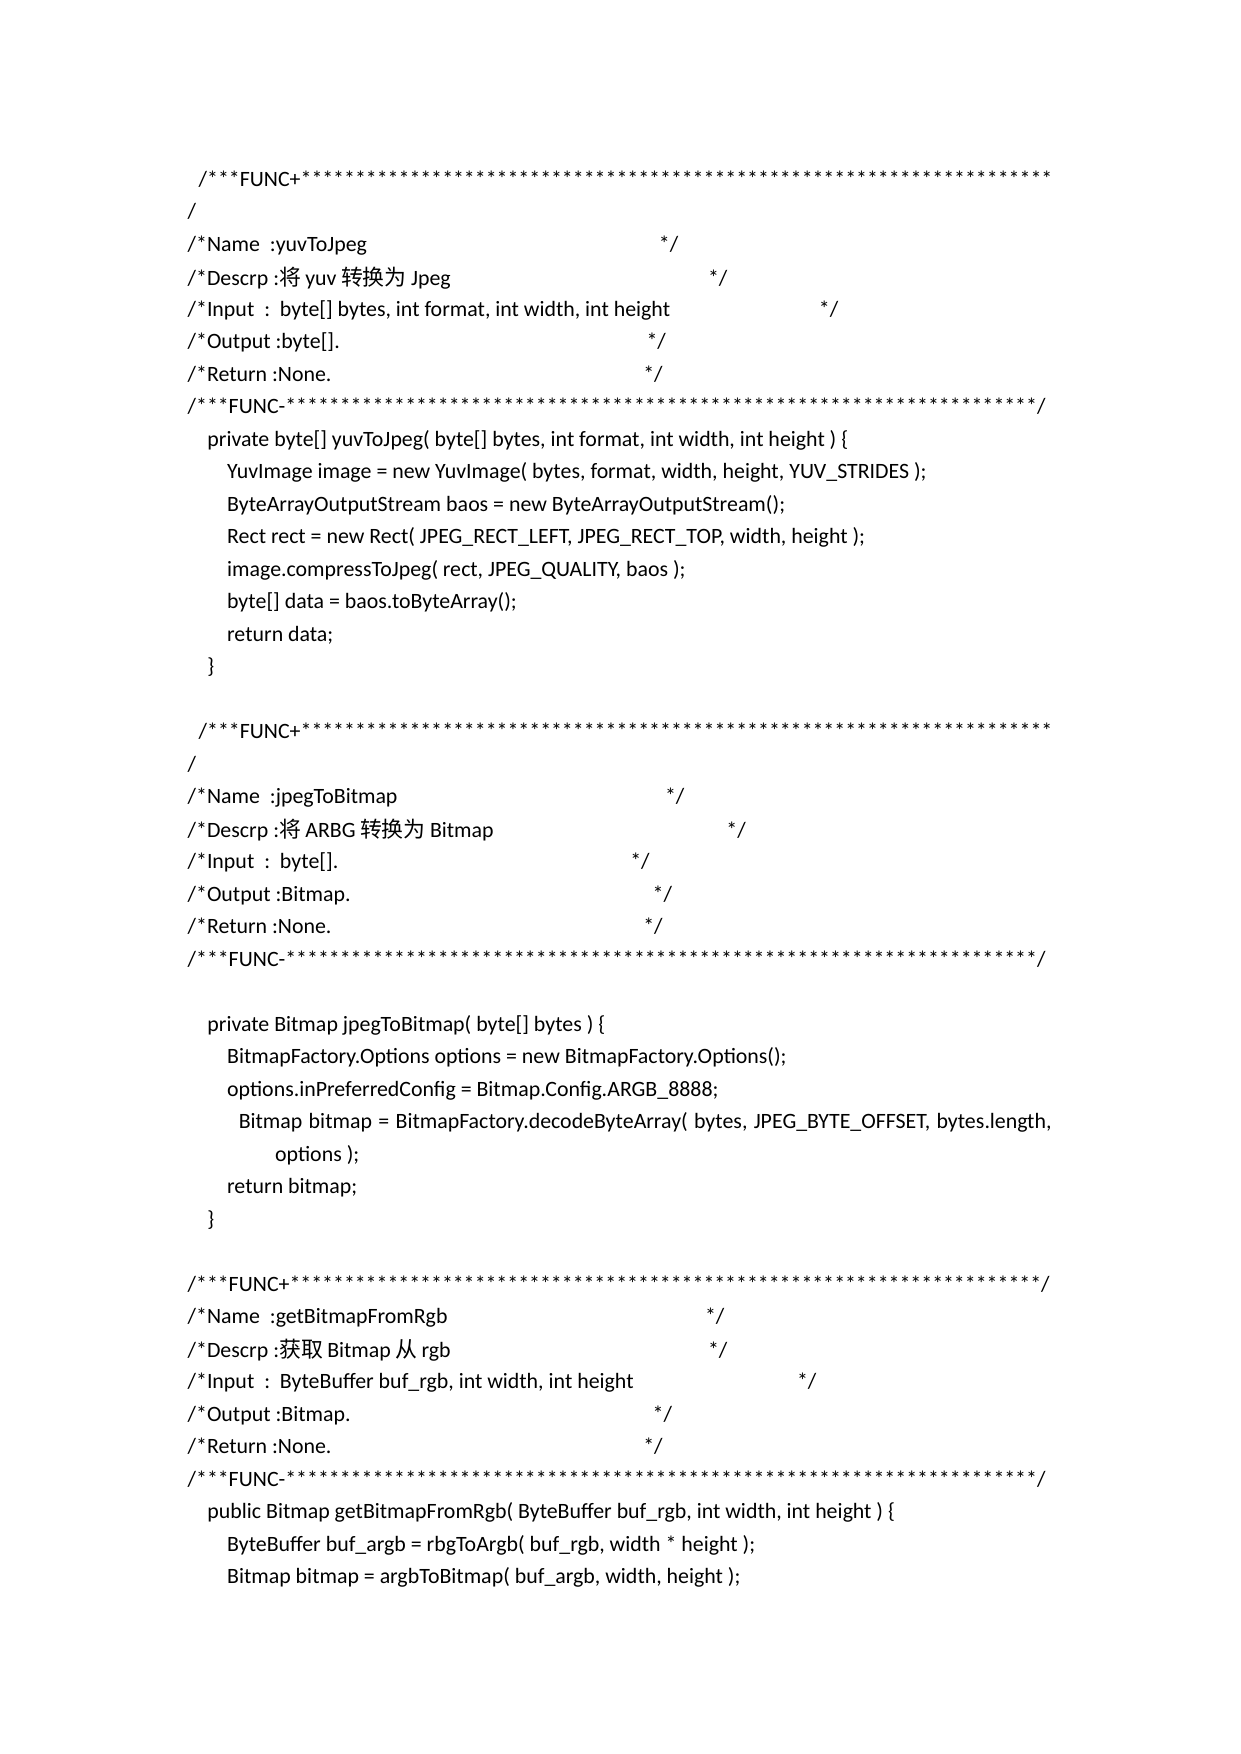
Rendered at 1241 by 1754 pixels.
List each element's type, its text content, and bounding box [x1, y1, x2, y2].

text public Bitmap getBitmapFromRgb( ByteBuffer buf_rgb, int width, int height ) { [187, 1494, 1053, 1527]
text /*Return :None. */ [187, 909, 1053, 942]
text /*Return :None. */ [187, 357, 1053, 389]
text /*Name :getBitmapFromRgb */ [187, 1299, 1053, 1332]
text /***FUNC-*********************************************************************/ [187, 942, 1053, 974]
text /*Input : byte[] bytes, int format, int width, int height */ [187, 292, 1053, 324]
text YuvImage image = new YuvImage( bytes, format, width, height, YUV_STRIDES ); [187, 454, 1053, 487]
text /*Name :jpegToBitmap */ [187, 779, 1053, 812]
text /*Output :Bitmap. */ [187, 877, 1053, 909]
text return data; [187, 617, 1053, 649]
text /*Descrp :将ARBG转换为Bitmap */ [187, 812, 1053, 844]
text /*Input : byte[]. */ [187, 844, 1053, 877]
text BitmapFactory.Options options = new BitmapFactory.Options(); [187, 1039, 1053, 1072]
text image.compressToJpeg( rect, JPEG_QUALITY, baos ); [187, 552, 1053, 584]
text } [187, 1202, 1053, 1234]
text byte[] data = baos.toByteArray(); [187, 584, 1053, 617]
text ByteBuffer buf_argb = rbgToArgb( buf_rgb, width * height ); [187, 1527, 1053, 1559]
text /***FUNC+*********************************************************************/ [187, 714, 1053, 779]
text /*Descrp :将yuv转换为Jpeg */ [187, 259, 1053, 292]
text Rect rect = new Rect( JPEG_RECT_LEFT, JPEG_RECT_TOP, width, height ); [187, 519, 1053, 552]
text options.inPreferredConfig = Bitmap.Config.ARGB_8888; [187, 1072, 1053, 1104]
text /***FUNC+*********************************************************************/ [187, 162, 1053, 227]
text /***FUNC-*********************************************************************/ [187, 1462, 1053, 1494]
text /*Output :byte[]. */ [187, 324, 1053, 357]
text /***FUNC-*********************************************************************/ [187, 389, 1053, 422]
text /*Name :yuvToJpeg */ [187, 227, 1053, 259]
text Bitmap bitmap = BitmapFactory.decodeByteArray( bytes, JPEG_BYTE_OFFSET, bytes.length, options ); [187, 1104, 1053, 1169]
text private Bitmap jpegToBitmap( byte[] bytes ) { [187, 1007, 1053, 1039]
text /*Output :Bitmap. */ [187, 1397, 1053, 1429]
text ByteArrayOutputStream baos = new ByteArrayOutputStream(); [187, 487, 1053, 519]
text } [187, 649, 1053, 682]
text /***FUNC+*********************************************************************/ [187, 1267, 1053, 1299]
text /*Return :None. */ [187, 1429, 1053, 1462]
text /*Descrp :获取Bitmap从rgb */ [187, 1332, 1053, 1364]
text Bitmap bitmap = argbToBitmap( buf_argb, width, height ); [187, 1559, 1053, 1592]
text /*Input : ByteBuffer buf_rgb, int width, int height */ [187, 1364, 1053, 1397]
text return bitmap; [187, 1169, 1053, 1202]
text private byte[] yuvToJpeg( byte[] bytes, int format, int width, int height ) { [187, 422, 1053, 454]
